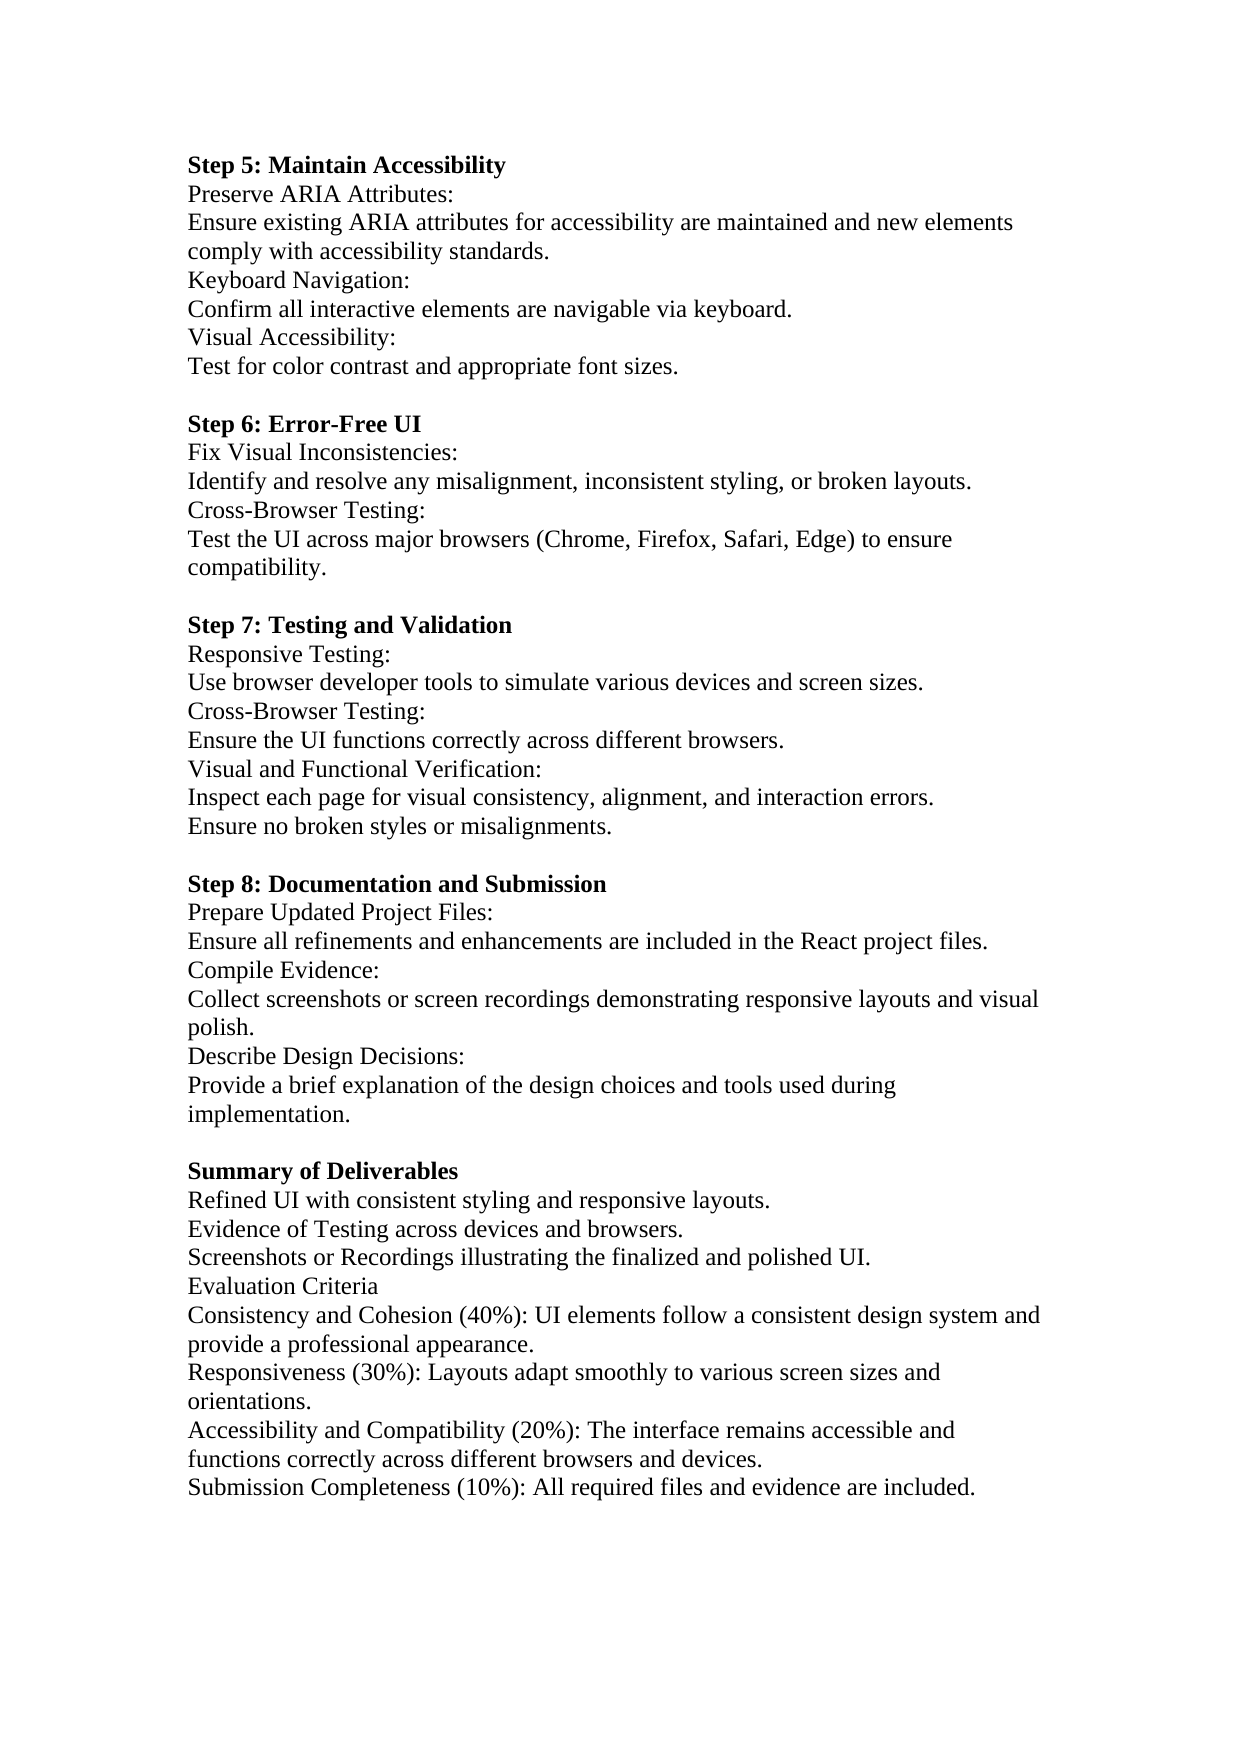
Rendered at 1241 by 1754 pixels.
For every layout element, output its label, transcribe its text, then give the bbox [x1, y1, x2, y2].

text Responsive Testing: [187, 639, 1053, 667]
text Identify and resolve any misalignment, inconsistent styling, or broken layouts. [187, 466, 1053, 495]
text Step 8: Documentation and Submission [187, 869, 1053, 897]
text Visual Accessibility: [187, 322, 1053, 351]
text Evidence of Testing across devices and browsers. [187, 1214, 1053, 1242]
text Summary of Deliverables [187, 1156, 1053, 1185]
text Compile Evidence: [187, 955, 1053, 984]
text Fix Visual Inconsistencies: [187, 437, 1053, 466]
text Evaluation Criteria [187, 1271, 1053, 1300]
text Collect screenshots or screen recordings demonstrating responsive layouts and visual polish. [187, 984, 1053, 1041]
text Prepare Updated Project Files: [187, 897, 1053, 926]
text Screenshots or Recordings illustrating the finalized and polished UI. [187, 1242, 1053, 1271]
text Preserve ARIA Attributes: [187, 179, 1053, 207]
text Ensure no broken styles or misalignments. [187, 811, 1053, 840]
text Ensure all refinements and enhancements are included in the React project files. [187, 926, 1053, 955]
text Keyboard Navigation: [187, 265, 1053, 294]
text Step 7: Testing and Validation [187, 610, 1053, 639]
text Refined UI with consistent styling and responsive layouts. [187, 1185, 1053, 1214]
text Consistency and Cohesion (40%): UI elements follow a consistent design system and provide a professional appearance. [187, 1300, 1053, 1357]
text Cross-Browser Testing: [187, 495, 1053, 524]
text Cross-Browser Testing: [187, 696, 1053, 725]
text Test the UI across major browsers (Chrome, Firefox, Safari, Edge) to ensure compatibility. [187, 524, 1053, 581]
text Inspect each page for visual consistency, alignment, and interaction errors. [187, 782, 1053, 811]
text Responsiveness (30%): Layouts adapt smoothly to various screen sizes and orientations. [187, 1357, 1053, 1415]
text Provide a brief explanation of the design choices and tools used during implementation. [187, 1070, 1053, 1127]
text Confirm all interactive elements are navigable via keyboard. [187, 294, 1053, 322]
text Accessibility and Compatibility (20%): The interface remains accessible and functions correctly across different browsers and devices. [187, 1415, 1053, 1472]
text Use browser developer tools to simulate various devices and screen sizes. [187, 667, 1053, 696]
text Submission Completeness (10%): All required files and evidence are included. [187, 1472, 1053, 1501]
text Test for color contrast and appropriate font sizes. [187, 351, 1053, 380]
text Ensure the UI functions correctly across different browsers. [187, 725, 1053, 754]
text Step 6: Error-Free UI [187, 409, 1053, 437]
text Step 5: Maintain Accessibility [187, 150, 1053, 179]
text Describe Design Decisions: [187, 1041, 1053, 1070]
text Visual and Functional Verification: [187, 754, 1053, 782]
text Ensure existing ARIA attributes for accessibility are maintained and new elements comply with accessibility standards. [187, 207, 1053, 265]
